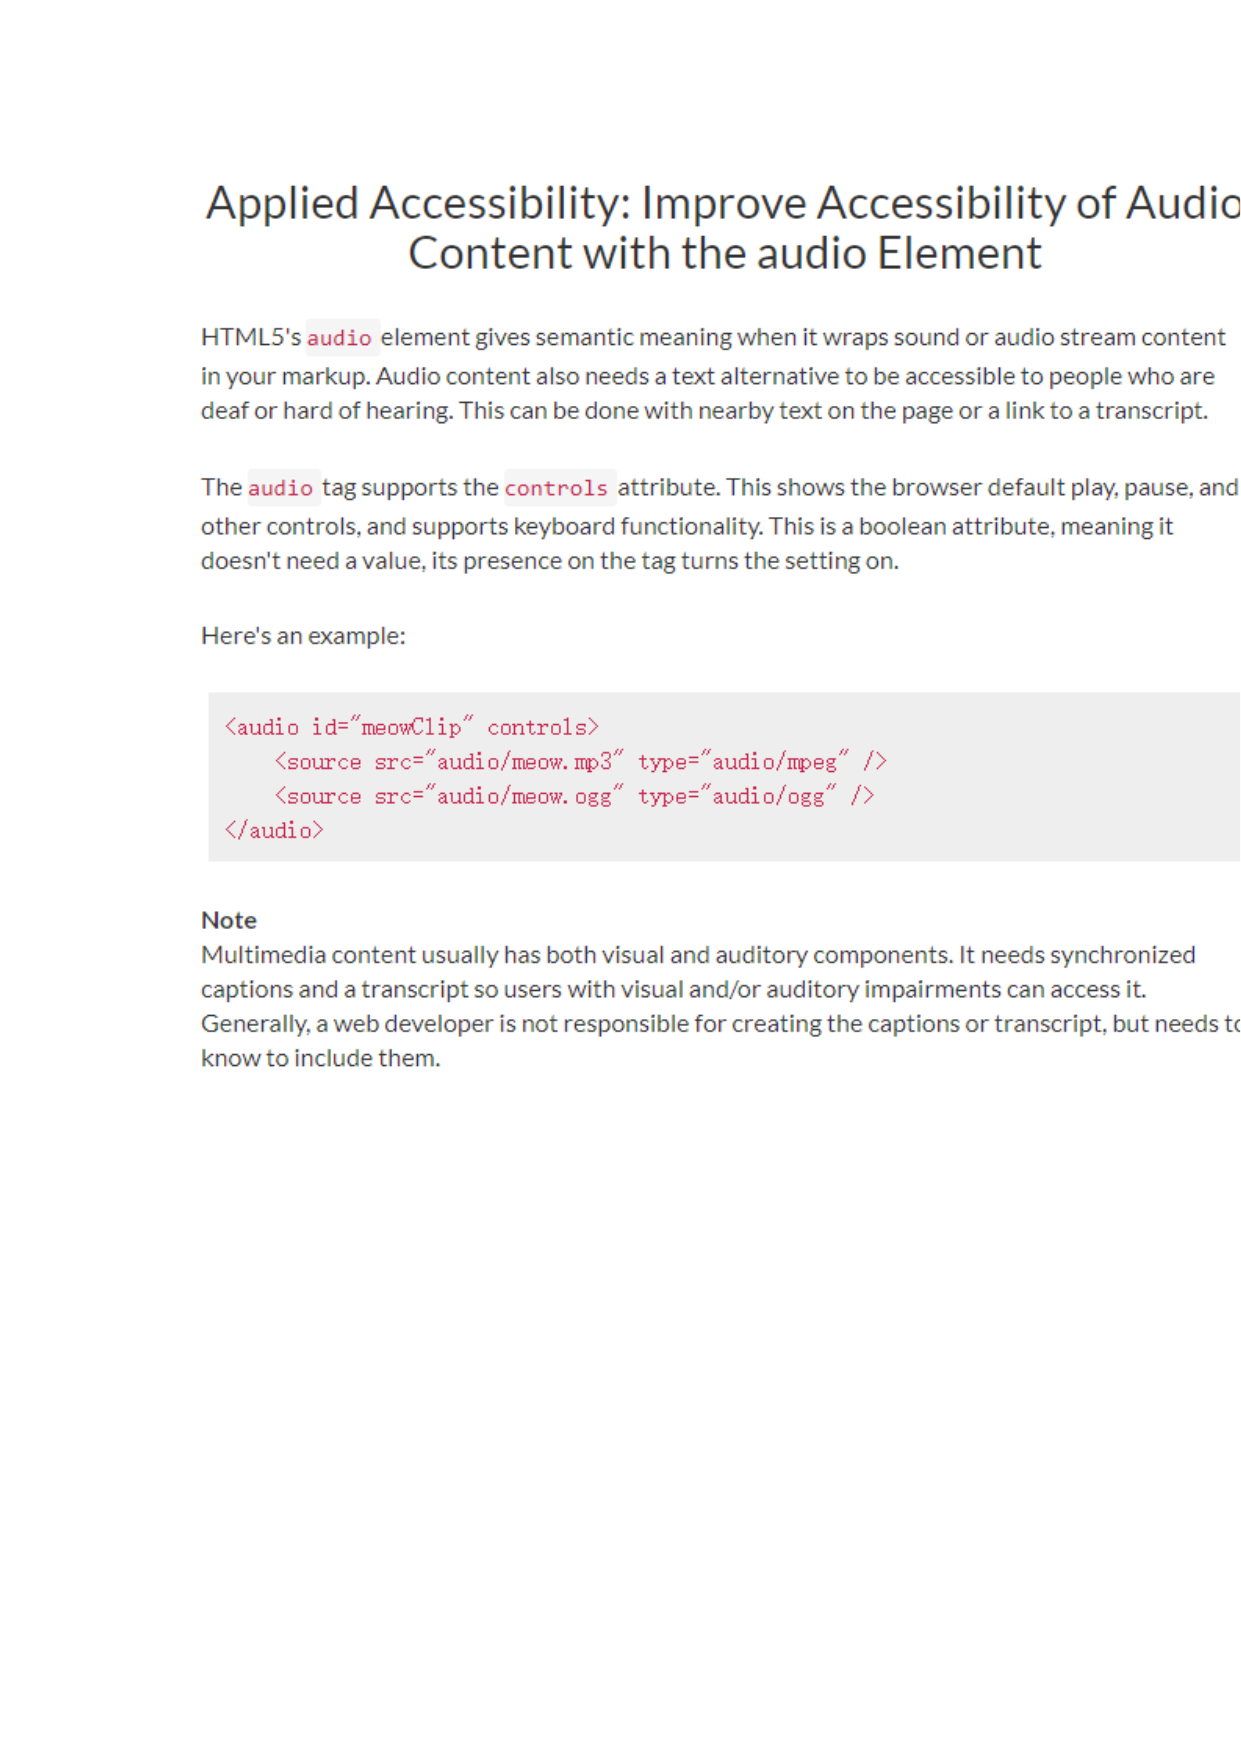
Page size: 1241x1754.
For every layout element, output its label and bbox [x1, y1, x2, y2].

picture [187, 162, 1241, 1101]
